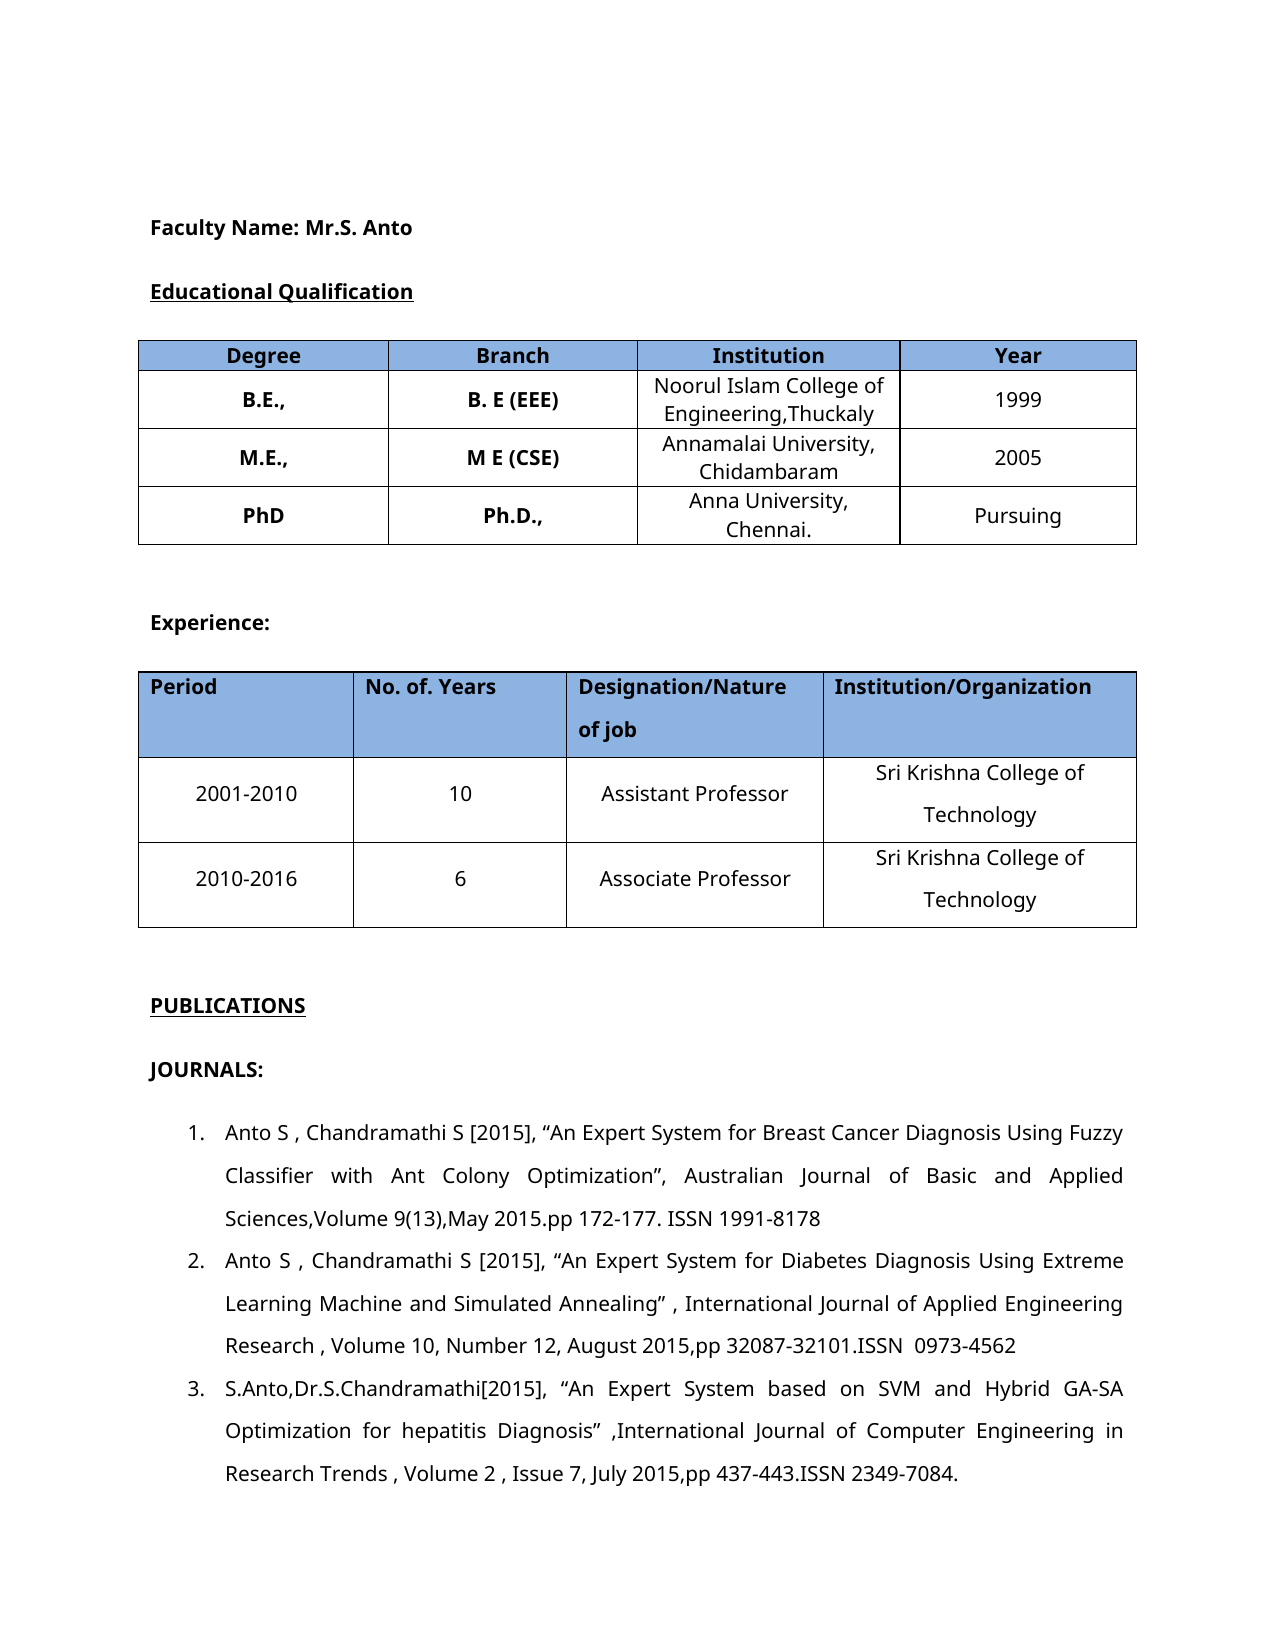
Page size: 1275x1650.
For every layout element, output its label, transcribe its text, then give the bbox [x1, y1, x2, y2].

table_cell 6 [354, 843, 566, 927]
table_cell PhD [139, 487, 388, 543]
table_cell Pursuing [901, 487, 1136, 543]
table_cell M.E., [139, 429, 388, 486]
table_cell B. E (EEE) [389, 371, 637, 428]
table_cell B.E., [139, 371, 388, 428]
table_cell 2005 [901, 429, 1136, 486]
table_cell 1999 [901, 371, 1136, 428]
list Anto S , Chandramathi S [2015], “An Expert System for Breast Cancer Diagnosis Using Fuzzy Classifier with Ant Colony Optimization”, Australian Journal of Basic and Applied Sciences,Volume 9(13),May 2015.pp 172-177. ISSN 1991-8178 [187, 1118, 1125, 1232]
table_header Period [139, 673, 353, 757]
table_header No. of. Years [354, 673, 566, 757]
table_header Institution [638, 341, 899, 370]
table_cell Sri Krishna College of Technology [824, 843, 1136, 927]
table_cell Noorul Islam College of Engineering,Thuckaly [638, 371, 899, 428]
table_cell Assistant Professor [567, 758, 823, 842]
table_cell Ph.D., [389, 487, 637, 543]
table_cell 2010-2016 [139, 843, 353, 927]
table_header Year [901, 341, 1136, 370]
text Experience: [150, 608, 1125, 636]
table_cell 10 [354, 758, 566, 842]
table_cell M E (CSE) [389, 429, 637, 486]
table_cell Associate Professor [567, 843, 823, 927]
table_header Degree [139, 341, 388, 370]
text JOURNALS: [150, 1055, 1125, 1083]
list S.Anto,Dr.S.Chandramathi[2015], “An Expert System based on SVM and Hybrid GA-SA Optimization for hepatitis Diagnosis” ,International Journal of Computer Engineering in Research Trends , Volume 2 , Issue 7, July 2015,pp 437-443.ISSN 2349-7084. [187, 1374, 1125, 1488]
text PUBLICATIONS [150, 992, 1125, 1020]
table_cell Sri Krishna College of Technology [824, 758, 1136, 842]
table_cell Annamalai University, Chidambaram [638, 429, 899, 486]
table_header Institution/Organization [824, 673, 1136, 757]
table_cell 2001-2010 [139, 758, 353, 842]
table_header Designation/Nature of job [567, 673, 823, 757]
text Faculty Name: Mr.S. Anto [150, 213, 1125, 242]
table_cell Anna University, Chennai. [638, 487, 899, 543]
table_header Branch [389, 341, 637, 370]
text Educational Qualification [150, 277, 1125, 305]
list Anto S , Chandramathi S [2015], “An Expert System for Diabetes Diagnosis Using Extreme Learning Machine and Simulated Annealing” , International Journal of Applied Engineering Research , Volume 10, Number 12, August 2015,pp 32087-32101.ISSN 0973-4562 [187, 1246, 1125, 1360]
